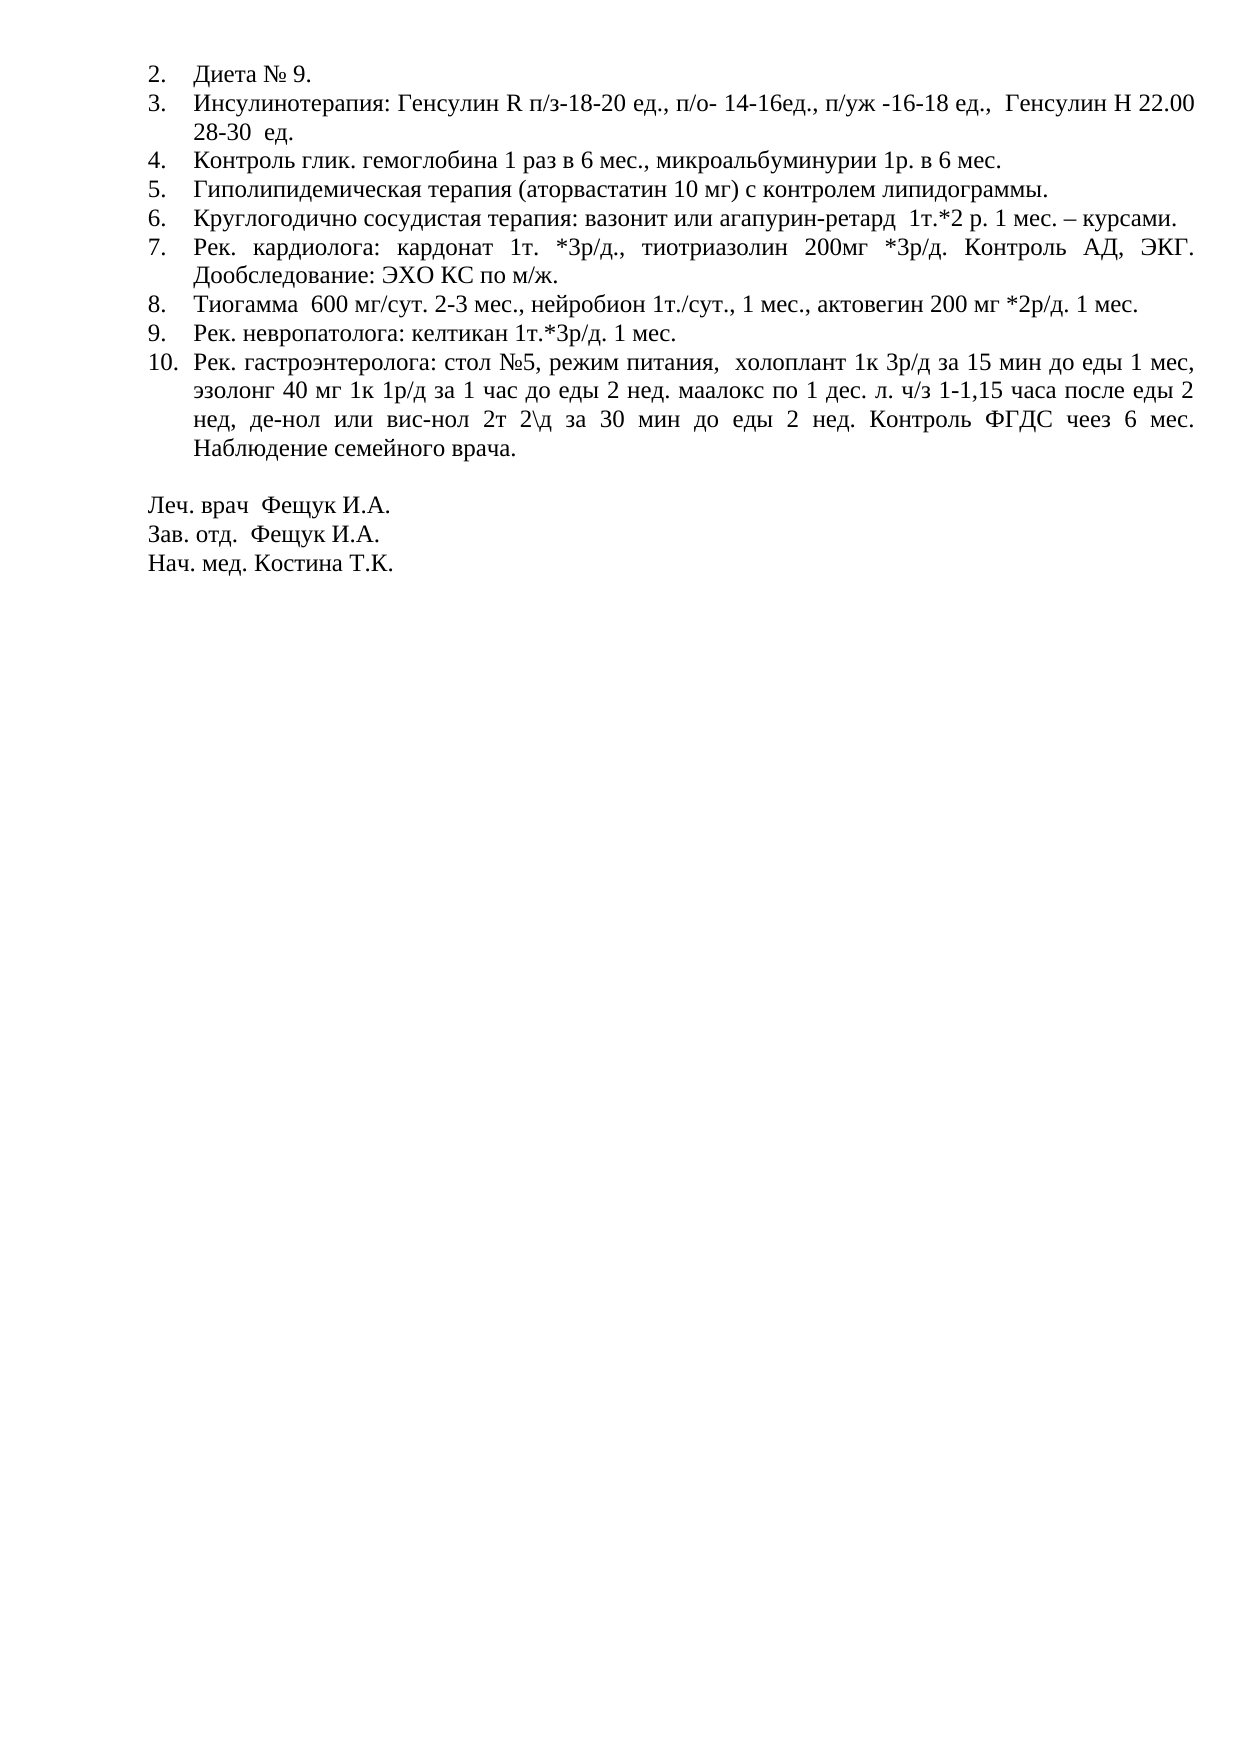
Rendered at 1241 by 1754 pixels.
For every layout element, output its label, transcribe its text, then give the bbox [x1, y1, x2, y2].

text Нач. мед. Костина Т.К. [148, 548, 1196, 577]
list Рек. кардиолога: кардонат 1т. *3р/д., тиотриазолин 200мг *3р/д. Контроль АД, ЭКГ. Дообследование: ЭХО КС по м/ж. [148, 232, 1196, 289]
list Круглогодично сосудистая терапия: вазонит или агапурин-ретард 1т.*2 р. 1 мес. – курсами. [148, 203, 1196, 232]
list Контроль глик. гемоглобина 1 раз в 6 мес., микроальбуминурии 1р. в 6 мес. [148, 145, 1196, 174]
subtitle Леч. врач Фещук И.А. [148, 490, 1196, 519]
list Рек. невропатолога: келтикан 1т.*3р/д. 1 мес. [148, 318, 1196, 347]
list Рек. гастроэнтеролога: стол №5, режим питания, холоплант 1к 3р/д за 15 мин до еды 1 мес, эзолонг 40 мг 1к 1р/д за 1 час до еды 2 нед. маалокс по 1 дес. л. ч/з 1-1,15 часа после еды 2 нед, де-нол или вис-нол 2т 2\д за 30 мин до еды 2 нед. Контроль ФГДС чеез 6 мес. Наблюдение семейного врача. [148, 347, 1196, 462]
list Диета № 9. [148, 59, 1196, 88]
text Зав. отд. Фещук И.А. [148, 519, 1196, 548]
list Тиогамма 600 мг/сут. 2-3 мес., нейробион 1т./сут., 1 мес., актовегин 200 мг *2р/д. 1 мес. [148, 289, 1196, 318]
list Инсулинотерапия: Генсулин R п/з-18-20 ед., п/о- 14-16ед., п/уж -16-18 ед., Генсулин Н 22.00 28-30 ед. [148, 88, 1196, 145]
list Гиполипидемическая терапия (аторвастатин 10 мг) с контролем липидограммы. [148, 174, 1196, 203]
